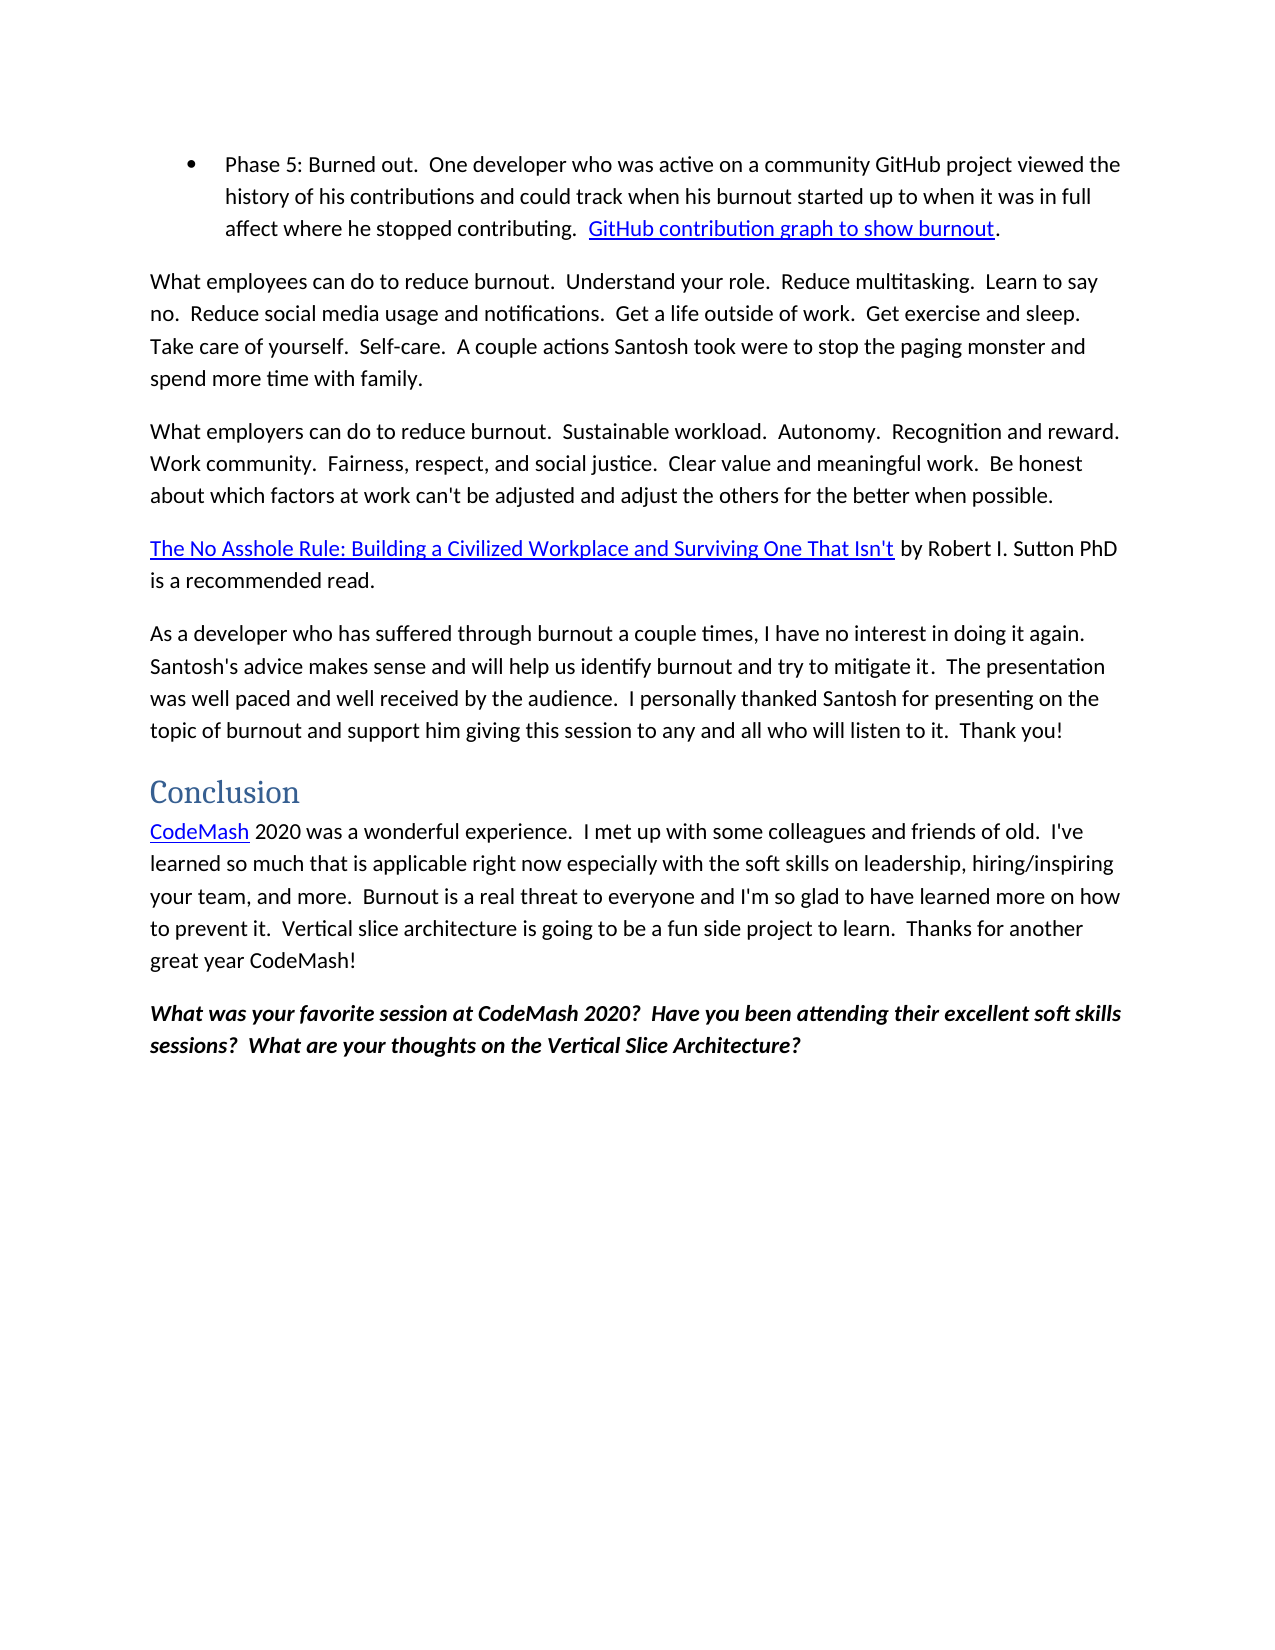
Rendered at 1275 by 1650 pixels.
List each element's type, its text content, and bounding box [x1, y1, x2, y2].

list Phase 5: Burned out. One developer who was active on a community GitHub project viewed the history of his contributions and could track when his burnout started up to when it was in full affect where he stopped contributing. GitHub contribution graph to show burnout. [187, 150, 1125, 242]
text What was your favorite session at CodeMash 2020? Have you been attending their excellent soft skills sessions? What are your thoughts on the Vertical Slice Architecture? [150, 999, 1125, 1059]
text What employers can do to reduce burnout. Sustainable workload. Autonomy. Recognition and reward. Work community. Fairness, respect, and social justice. Clear value and meaningful work. Be honest about which factors at work can't be adjusted and adjust the others for the better when possible. [150, 417, 1125, 509]
text The No Asshole Rule: Building a Civilized Workplace and Surviving One That Isn't by Robert I. Sutton PhD is a recommended read. [150, 534, 1125, 594]
text As a developer who has suffered through burnout a couple times, I have no interest in doing it again. Santosh's advice makes sense and will help us identify burnout and try to mitigate it. The presentation was well paced and well received by the audience. I personally thanked Santosh for presenting on the topic of burnout and support him giving this session to any and all who will listen to it. Thank you! [150, 619, 1125, 744]
text CodeMash 2020 was a wonderful experience. I met up with some colleagues and friends of old. I've learned so much that is applicable right now especially with the soft skills on leadership, hiring/inspiring your team, and more. Burnout is a real threat to everyone and I'm so glad to have learned more on how to prevent it. Vertical slice architecture is going to be a fun side project to learn. Thanks for another great year CodeMash! [150, 817, 1125, 974]
text What employees can do to reduce burnout. Understand your role. Reduce multitasking. Learn to say no. Reduce social media usage and notifications. Get a life outside of work. Get exercise and sleep. Take care of yourself. Self-care. A couple actions Santosh took were to stop the paging monster and spend more time with family. [150, 267, 1125, 392]
subtitle Conclusion [150, 773, 1125, 812]
